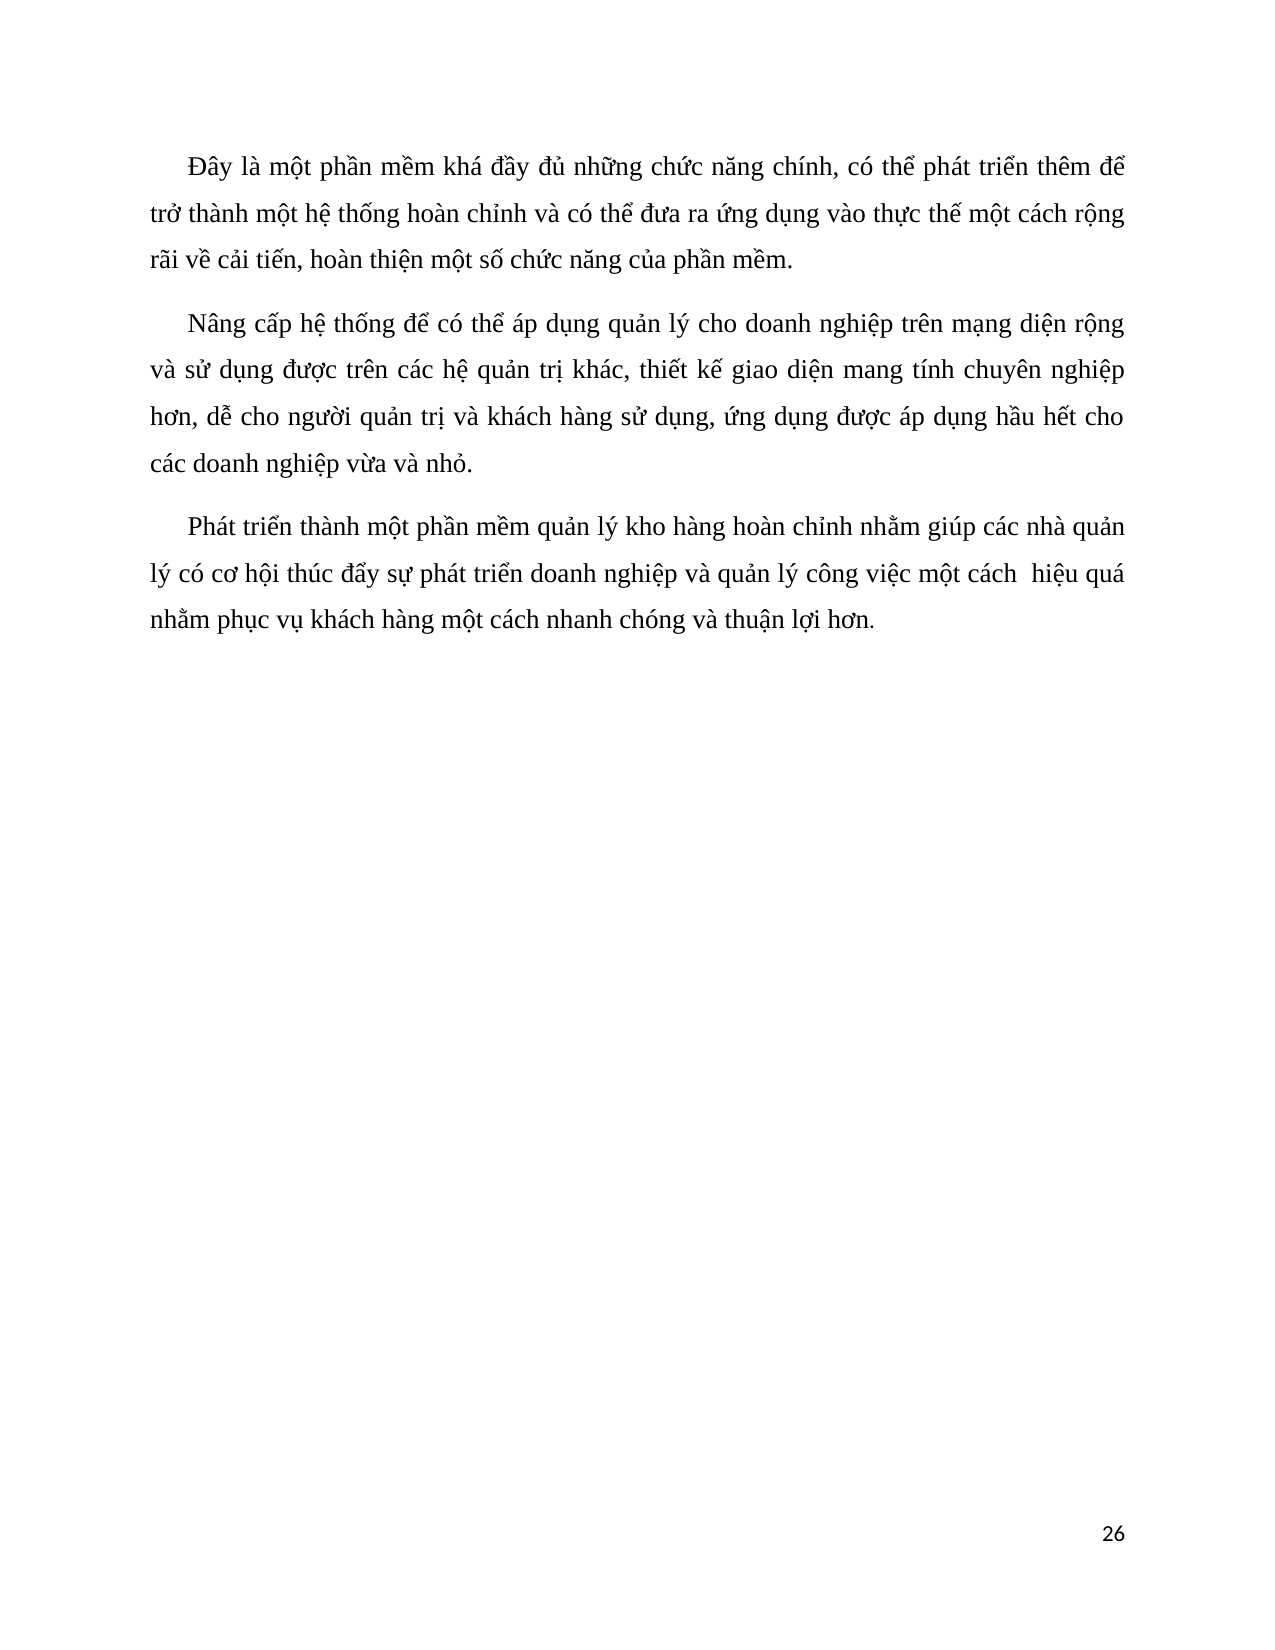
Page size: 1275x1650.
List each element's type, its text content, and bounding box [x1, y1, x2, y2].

text Nâng cấp hệ thống để có thể áp dụng quản lý cho doanh nghiệp trên mạng diện rộng và sử dụng được trên các hệ quản trị khác, thiết kế giao diện mang tính chuyên nghiệp hơn, dễ cho người quản trị và khách hàng sử dụng, ứng dụng được áp dụng hầu hết cho các doanh nghiệp vừa và nhỏ. [150, 307, 1125, 478]
text Phát triển thành một phần mềm quản lý kho hàng hoàn chỉnh nhằm giúp các nhà quản lý có cơ hội thúc đẩy sự phát triển doanh nghiệp và quản lý công việc một cách hiệu quá nhằm phục vụ khách hàng một cách nhanh chóng và thuận lợi hơn. [150, 510, 1125, 634]
text Đây là một phần mềm khá đầy đủ những chức năng chính, có thể phát triển thêm để trở thành một hệ thống hoàn chỉnh và có thể đưa ra ứng dụng vào thực thế một cách rộng rãi về cải tiến, hoàn thiện một số chức năng của phần mềm. [150, 150, 1125, 274]
